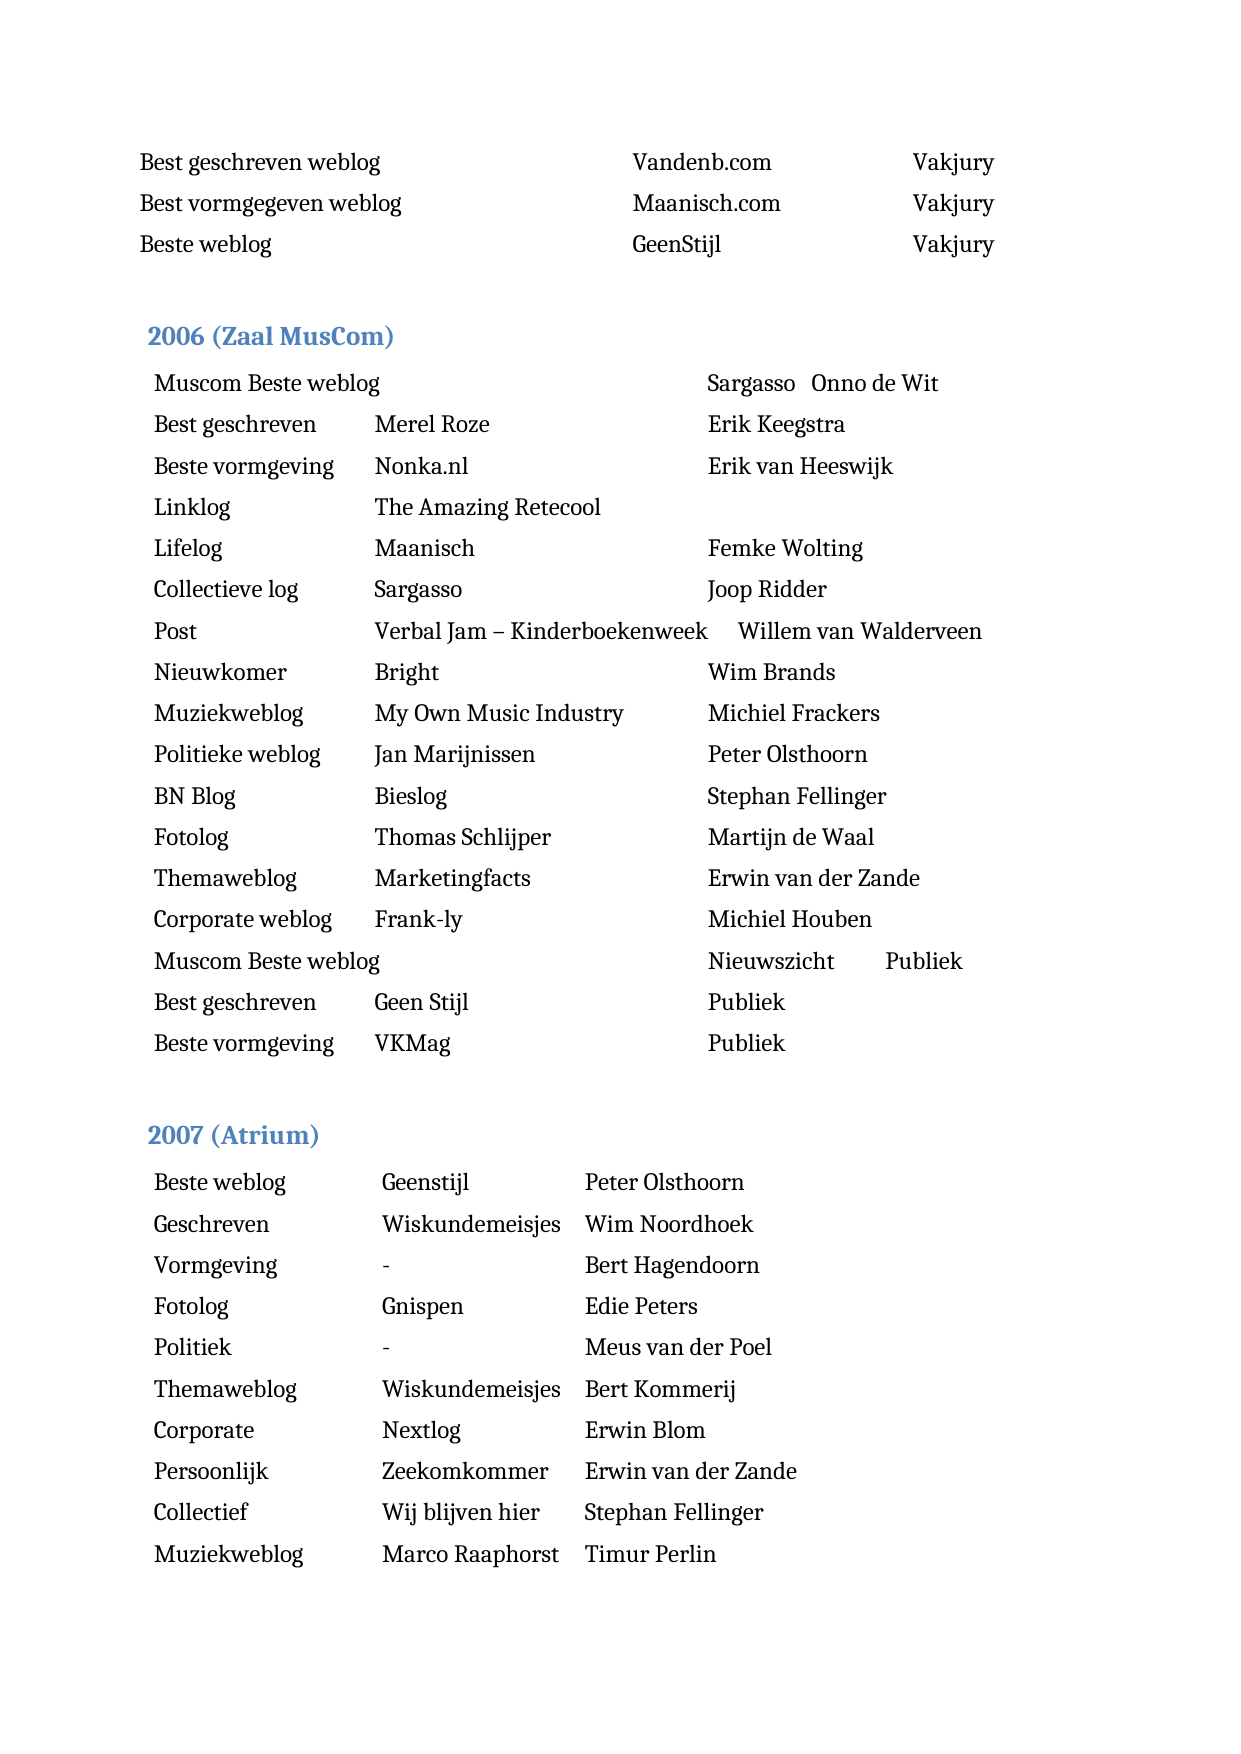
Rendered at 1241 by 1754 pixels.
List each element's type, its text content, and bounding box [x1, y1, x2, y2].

text Politieke weblog Jan Marijnissen Peter Olsthoorn [153, 740, 1093, 769]
text Persoonlijk Zeekomkommer Erwin van der Zande [153, 1457, 1093, 1486]
subtitle 2007 (Atrium) [148, 1120, 1093, 1151]
text Muziekweblog Marco Raaphorst Timur Perlin [153, 1539, 1093, 1568]
text Corporate weblog Frank-ly Michiel Houben [153, 905, 1093, 934]
text Lifelog Maanisch Femke Wolting [153, 534, 1093, 563]
text Vormgeving - Bert Hagendoorn [153, 1251, 1093, 1279]
text Best geschreven Merel Roze Erik Keegstra [153, 410, 1093, 439]
text Beste vormgeving Nonka.nl Erik van Heeswijk [153, 452, 1093, 480]
text Nieuwkomer Bright Wim Brands [153, 658, 1093, 687]
text Politiek - Meus van der Poel [153, 1333, 1093, 1362]
text Collectieve log Sargasso Joop Ridder [153, 575, 1093, 604]
text Best geschreven weblog Vandenb.com Vakjury [139, 148, 1093, 176]
text Beste weblog GeenStijl Vakjury [139, 230, 1093, 259]
text Themaweblog Marketingfacts Erwin van der Zande [153, 864, 1093, 893]
text Corporate Nextlog Erwin Blom [153, 1416, 1093, 1444]
text Collectief Wij blijven hier Stephan Fellinger [153, 1498, 1093, 1527]
subtitle 2006 (Zaal MusCom) [148, 321, 1093, 352]
text Muscom Beste weblog Nieuwszicht Publiek [153, 947, 1093, 975]
text Muziekweblog My Own Music Industry Michiel Frackers [153, 699, 1093, 728]
text Post Verbal Jam – Kinderboekenweek Willem van Walderveen [153, 617, 1093, 645]
text Best vormgegeven weblog Maanisch.com Vakjury [139, 189, 1093, 218]
text Fotolog Gnispen Edie Peters [153, 1292, 1093, 1321]
text Muscom Beste weblog Sargasso Onno de Wit [153, 369, 1093, 398]
text Beste weblog Geenstijl Peter Olsthoorn [153, 1168, 1093, 1197]
text Beste vormgeving VKMag Publiek [153, 1029, 1093, 1058]
text Geschreven Wiskundemeisjes Wim Noordhoek [153, 1209, 1093, 1238]
text BN Blog Bieslog Stephan Fellinger [153, 782, 1093, 810]
text Fotolog Thomas Schlijper Martijn de Waal [153, 823, 1093, 852]
text Linklog The Amazing Retecool [153, 493, 1093, 522]
text Best geschreven Geen Stijl Publiek [153, 988, 1093, 1017]
text Themaweblog Wiskundemeisjes Bert Kommerij [153, 1374, 1093, 1403]
